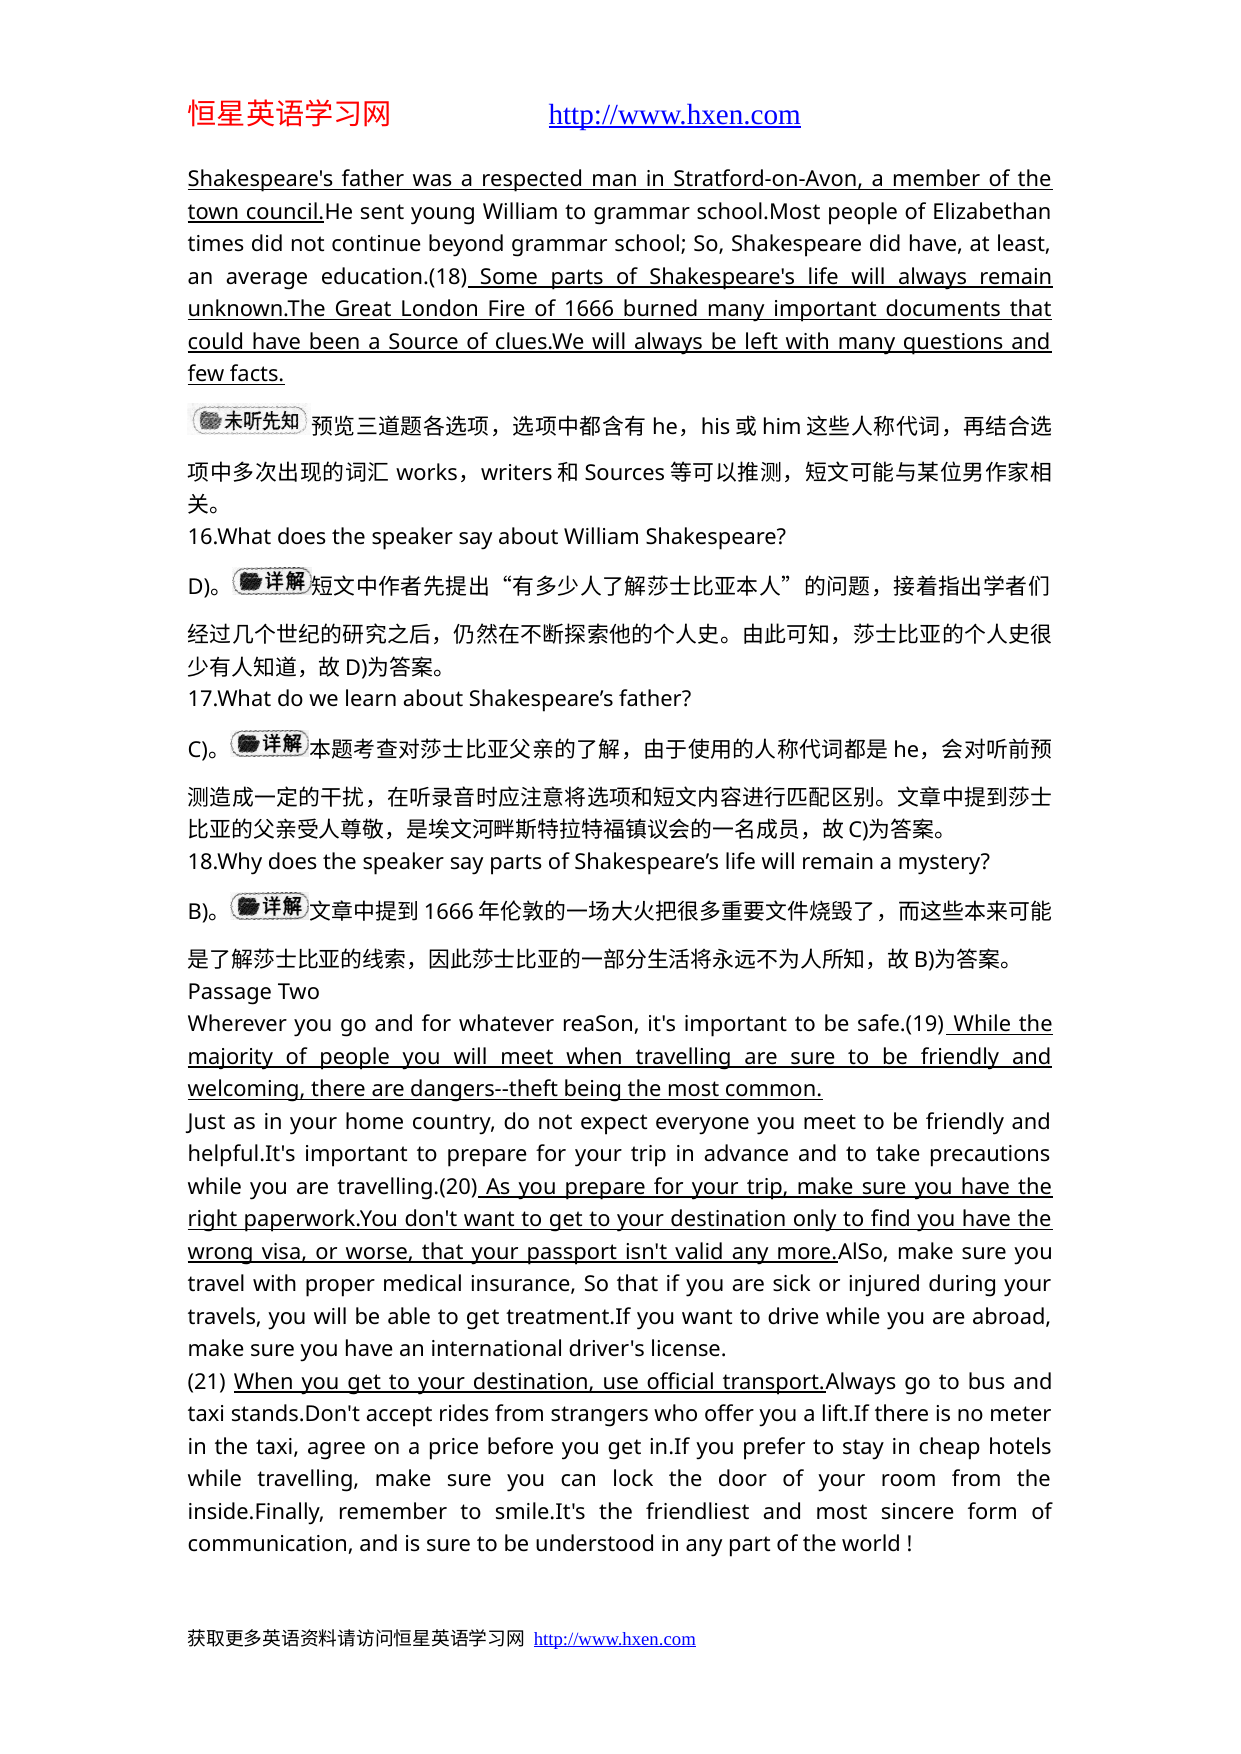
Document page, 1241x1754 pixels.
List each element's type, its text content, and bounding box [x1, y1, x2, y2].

text 18.Why does the speaker say parts of Shakespeare’s life will remain a mystery? [187, 844, 1053, 877]
text C)。本题考查对莎士比亚父亲的了解，由于使用的人称代词都是he，会对听前预测造成一定的干扰，在听录音时应注意将选项和短文内容进行匹配区别。文章中提到莎士比亚的父亲受人尊敬，是埃文河畔斯特拉特福镇议会的一名成员，故C)为答案。 [187, 714, 1053, 844]
text B)。文章中提到1666年伦敦的一场大火把很多重要文件烧毁了，而这些本来可能是了解莎士比亚的线索，因此莎士比亚的一部分生活将永远不为人所知，故B)为答案。 [187, 877, 1053, 974]
text Just as in your home country, do not expect everyone you meet to be friendly and helpful.It's important to prepare for your trip in advance and to take precautions while you are travelling.(20) As you prepare for your trip, make sure you have the right paperwork.You don't want to get to your destination only to find you have the wrong visa, or worse, that your passport isn't valid any more.AlSo, make sure you travel with proper medical insurance, So that if you are sick or injured during your travels, you will be able to get treatment.If you want to drive while you are abroad, make sure you have an international driver's license. [187, 1104, 1053, 1229]
text Passage Two [187, 974, 1053, 1007]
picture [232, 567, 312, 595]
text D)。短文中作者先提出“有多少人了解莎士比亚本人”的问题，接着指出学者们经过几个世纪的研究之后，仍然在不断探索他的个人史。由此可知，莎士比亚的个人史很少有人知道，故D)为答案。 [187, 552, 1053, 682]
text 16.What does the speaker say about William Shakespeare? [187, 519, 1053, 552]
text Just as in your home country, do not expect everyone you meet to be friendly and helpful.It's important to prepare for your trip in advance and to take precautions while you are travelling.(20) As you prepare for your trip, make sure you have the right paperwork.You don't want to get to your destination only to find you have the wrong visa, or worse, that your passport isn't valid any more.AlSo, make sure you travel with proper medical insurance, So that if you are sick or injured during your travels, you will be able to get treatment.If you want to drive while you are abroad, make sure you have an international driver's license. [187, 1230, 1053, 1364]
text 17.What do we learn about Shakespeare’s father? [187, 682, 1053, 714]
text Wherever you go and for whatever reaSon, it's important to be safe.(19) While the majority of people you will meet when travelling are sure to be friendly and welcoming, there are dangers--theft being the most common. [187, 1007, 1053, 1104]
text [187, 162, 1053, 189]
picture [230, 892, 309, 920]
text (21) When you get to your destination, use official transport.Always go to bus and taxi stands.Don't accept rides from strangers who offer you a lift.If there is no meter in the taxi, agree on a price before you get in.If you prefer to stay in cheap hotels while travelling, make sure you can lock the door of your room from the inside.Finally, remember to smile.It's the friendliest and most sincere form of communication, and is sure to be understood in any part of the world ! [187, 1364, 1053, 1559]
picture [187, 403, 311, 435]
text 预览三道题各选项，选项中都含有he，his或him这些人称代词，再结合选项中多次出现的词汇 works，writers和Sources等可以推测，短文可能与某位男作家相关。 [187, 389, 1053, 519]
picture [230, 730, 309, 757]
